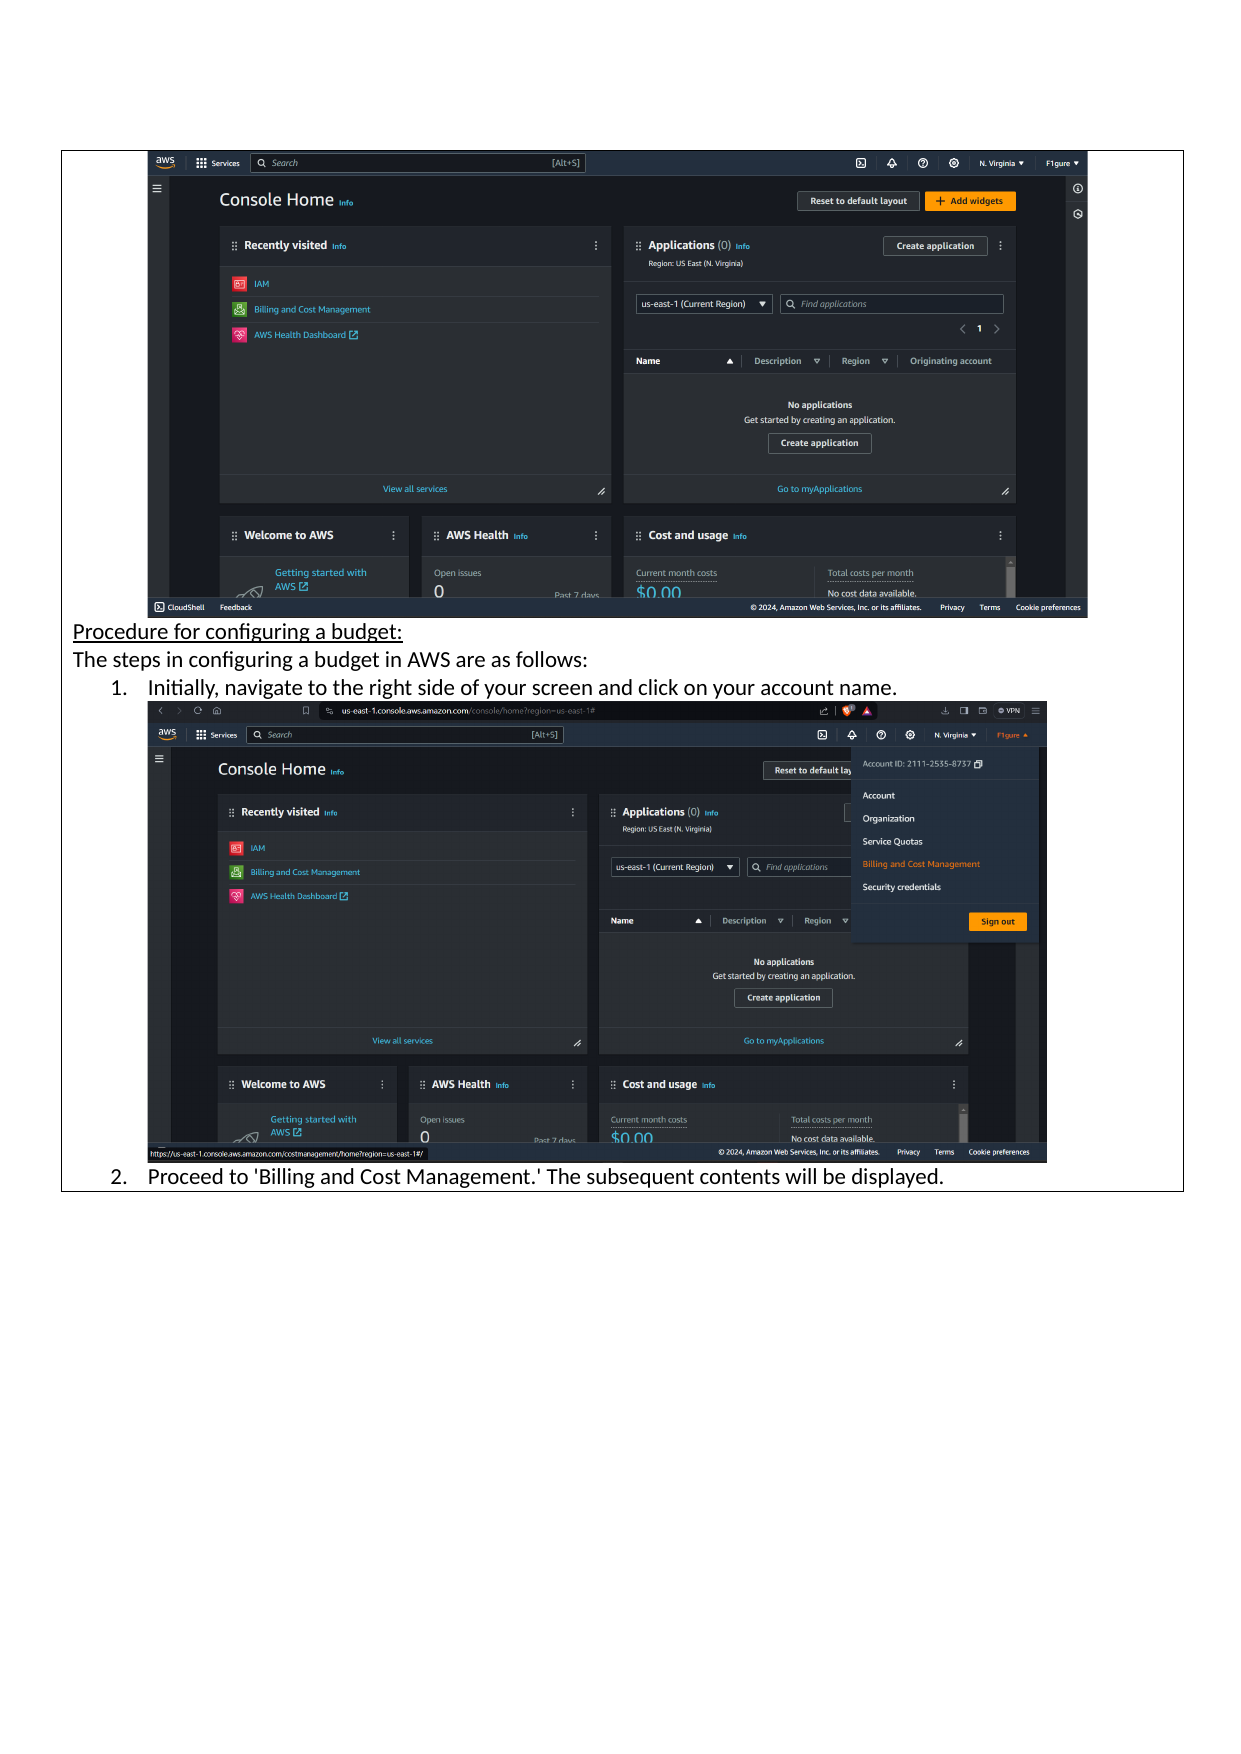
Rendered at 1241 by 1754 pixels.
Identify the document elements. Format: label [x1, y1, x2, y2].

picture [147, 151, 1088, 618]
picture [147, 701, 1047, 1163]
table_header [62, 151, 1183, 1191]
